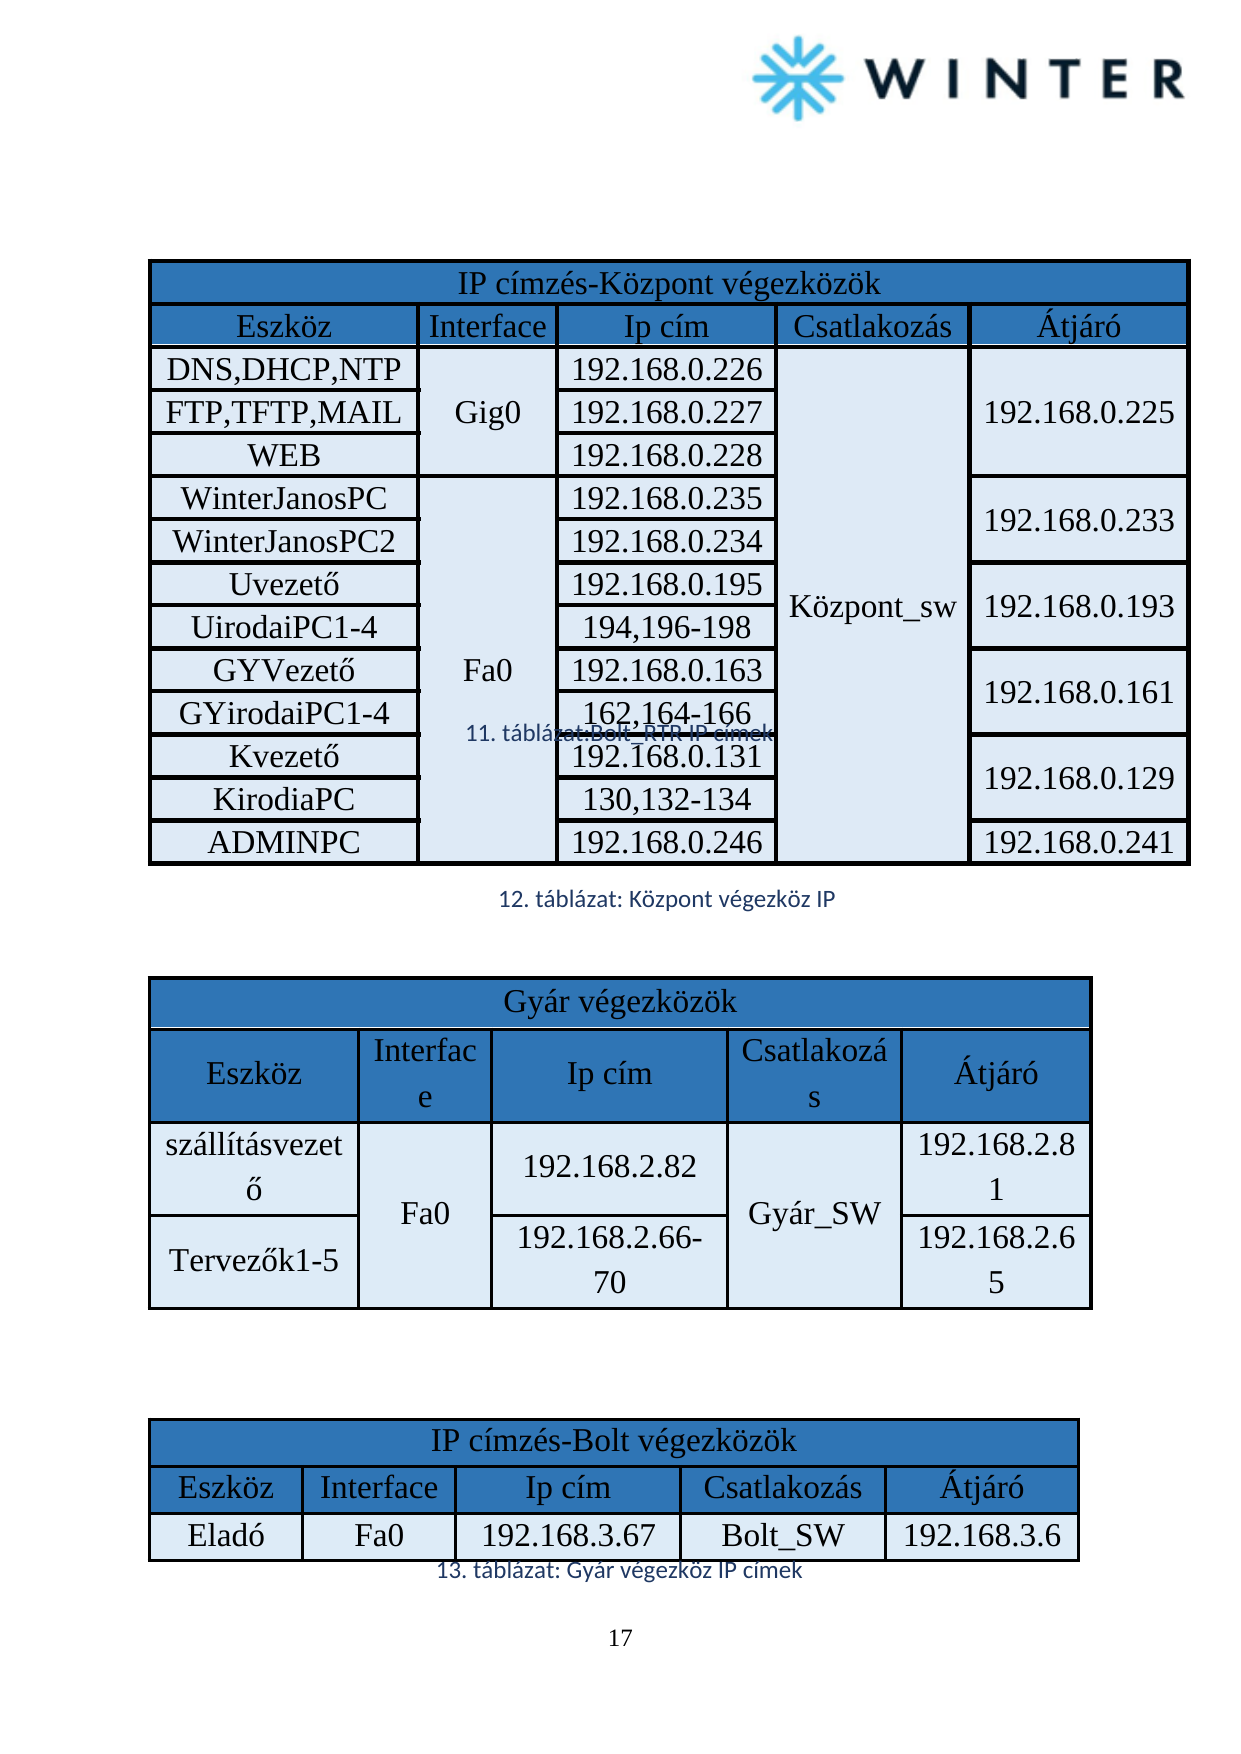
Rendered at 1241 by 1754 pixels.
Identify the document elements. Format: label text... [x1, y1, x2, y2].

table_cell 130,132-134 [559, 780, 774, 818]
table_cell Átjáró [903, 1031, 1089, 1121]
table_cell Csatlakozás [778, 306, 967, 344]
table_cell 192.168.0.129 [972, 737, 1186, 818]
table_cell 192.168.3.65 [887, 1515, 1077, 1559]
table_cell 192.168.3.67 [457, 1515, 679, 1559]
table_cell DNS,DHCP,NTP [152, 349, 416, 388]
table_cell 192.168.2.65 [903, 1217, 1089, 1307]
table_cell Központ_sw [778, 349, 967, 861]
table_cell Gig0 [420, 349, 555, 474]
table_cell 162,164-166 [559, 693, 774, 732]
table_cell 192.168.0.246 [559, 823, 774, 861]
table_cell Eszköz [151, 1468, 301, 1512]
table_cell Uvezető [152, 565, 416, 603]
table_header Gyár végezközök [151, 980, 1089, 1027]
table_cell WEB [152, 435, 416, 474]
table_cell 192.168.0.225 [972, 349, 1186, 474]
table_cell Eszköz [152, 306, 416, 344]
table_cell Ip cím [457, 1468, 679, 1512]
table_cell Átjáró [887, 1468, 1077, 1512]
table_cell 192.168.0.228 [559, 435, 774, 474]
table_cell Bolt_SW [682, 1515, 884, 1559]
table_cell 192.168.0.161 [972, 651, 1186, 732]
table_cell Ip cím [559, 306, 774, 344]
table_cell UirodaiPC1-4 [152, 607, 416, 646]
table_cell FTP,TFTP,MAIL [152, 392, 416, 431]
table_cell 192.168.0.226 [559, 349, 774, 388]
table_cell Interface [420, 306, 555, 344]
table_cell WinterJanosPC2 [152, 521, 416, 560]
table_cell Interface [360, 1031, 490, 1121]
table_cell Eladó [151, 1515, 301, 1559]
table_cell Csatlakozás [682, 1468, 884, 1512]
table_cell Gyár_SW [729, 1124, 900, 1307]
table_cell ADMINPC [152, 823, 416, 861]
table_cell 192.168.0.241 [972, 823, 1186, 861]
table_cell szállításvezető [151, 1124, 357, 1214]
table_cell Interface [304, 1468, 454, 1512]
table_cell 192.168.0.163 [559, 651, 774, 689]
table_cell 192.168.0.235 [559, 478, 774, 517]
table_cell Átjáró [972, 306, 1186, 344]
table_cell 192.168.0.227 [559, 392, 774, 431]
table_cell Fa0 [304, 1515, 454, 1559]
table_cell 192.168.0.131 [559, 737, 774, 775]
table_cell Fa0 [420, 478, 555, 861]
table_header IP címzés-Bolt végezközök [151, 1421, 1077, 1465]
table_cell GYirodaiPC1-4 [152, 693, 416, 732]
table_cell Eszköz [151, 1031, 357, 1121]
table_cell Fa0 [360, 1124, 490, 1307]
table_cell Tervezők1-5 [151, 1217, 357, 1307]
table_cell 192.168.2.81 [903, 1124, 1089, 1214]
table_cell Ip cím [493, 1031, 726, 1121]
table_cell GYVezető [152, 651, 416, 689]
table_cell 192.168.2.82 [493, 1124, 726, 1214]
table_cell WinterJanosPC [152, 478, 416, 517]
picture [738, 15, 1224, 133]
table_cell 192.168.0.193 [972, 565, 1186, 646]
table_cell 192.168.0.233 [972, 478, 1186, 560]
table_cell 194,196-198 [559, 607, 774, 646]
table_cell Csatlakozás [729, 1031, 900, 1121]
table_cell KirodiaPC [152, 780, 416, 818]
table_cell 192.168.2.66-70 [493, 1217, 726, 1307]
table_header IP címzés-Központ végezközök [152, 263, 1186, 302]
table_cell Kvezető [152, 737, 416, 775]
table_cell 192.168.0.195 [559, 565, 774, 603]
table_cell 192.168.0.234 [559, 521, 774, 560]
